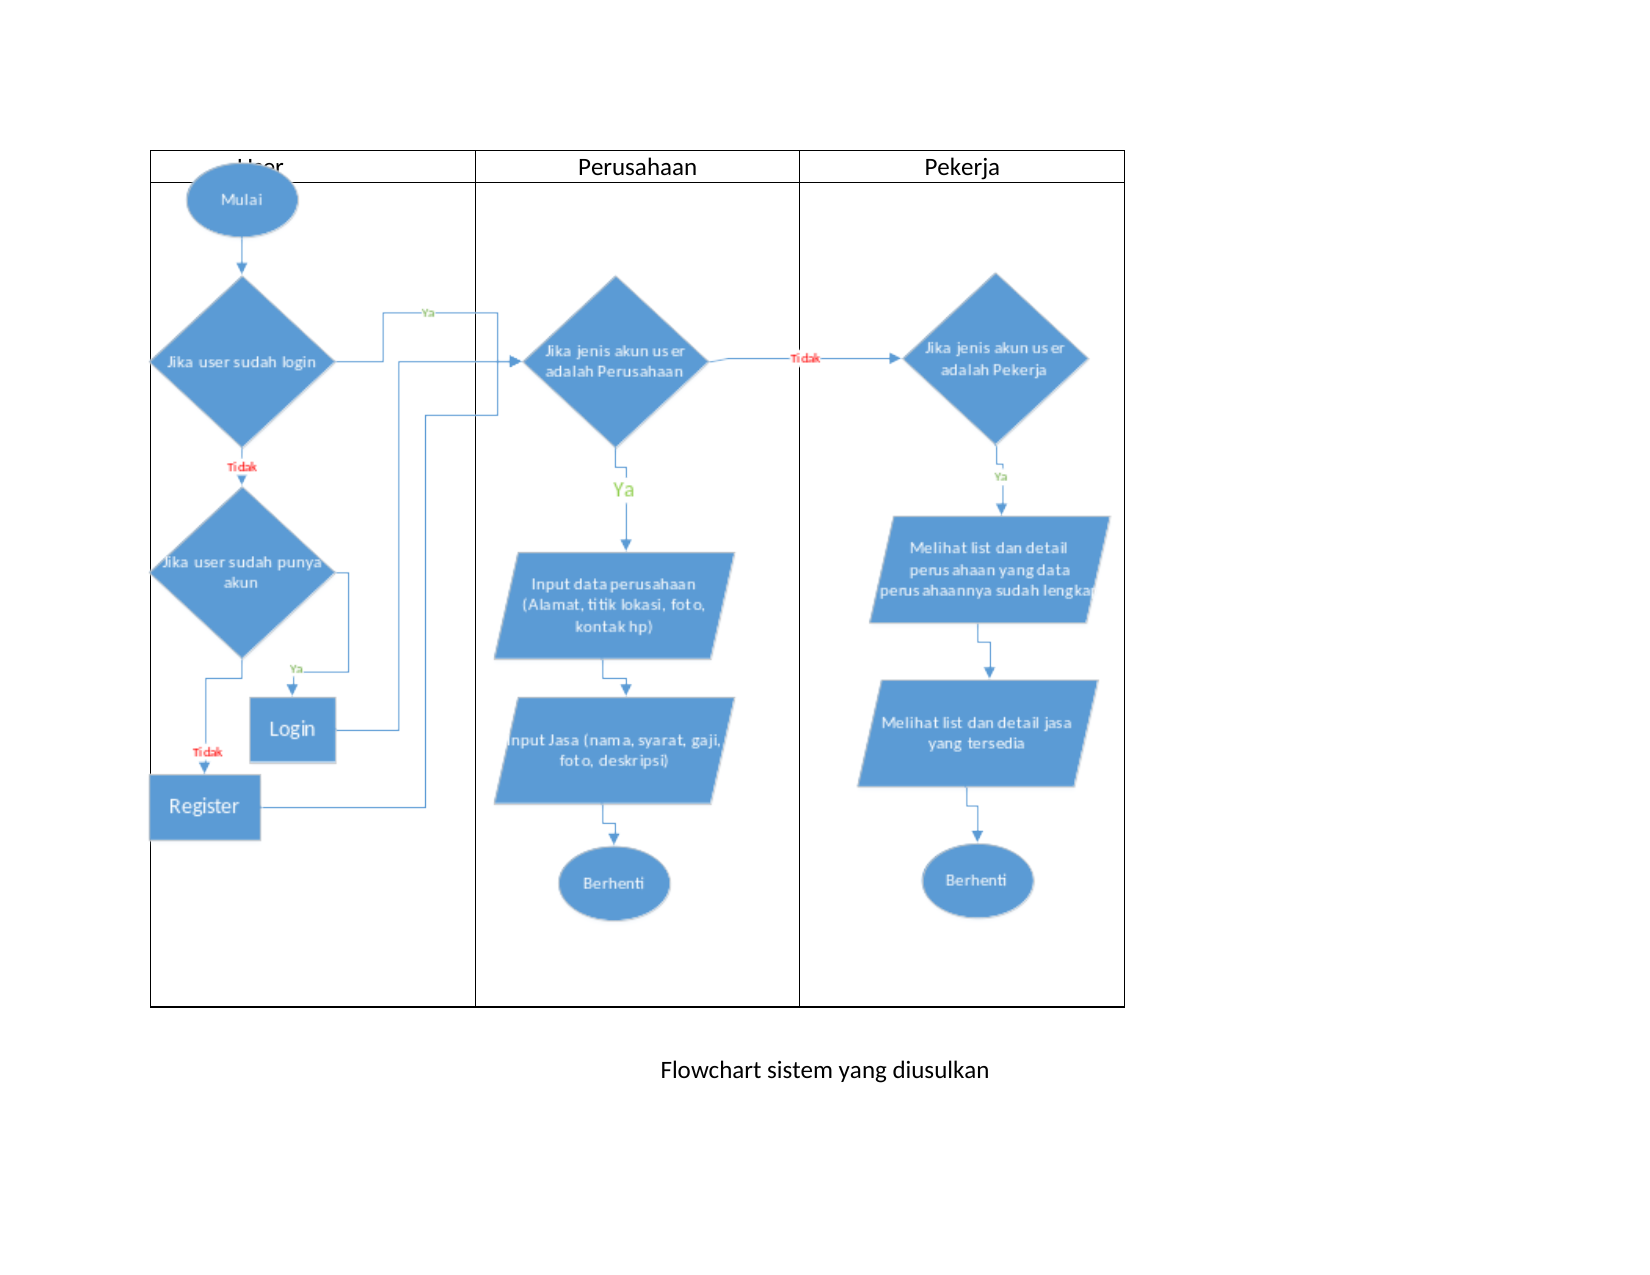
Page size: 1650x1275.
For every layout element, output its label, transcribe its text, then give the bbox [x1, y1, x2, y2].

table_cell [207, 364, 475, 805]
table_cell [800, 183, 1124, 1006]
table_cell [476, 361, 799, 1006]
text Flowchart sistem yang diusulkan [150, 1054, 1500, 1085]
table_header Perusahaan [476, 151, 799, 182]
table_header Pekerja [800, 151, 1124, 182]
table_cell [151, 183, 240, 356]
table_header User [151, 151, 475, 182]
table_cell [243, 315, 475, 728]
table_cell [151, 370, 240, 567]
table_cell [151, 418, 475, 1006]
table_cell [243, 183, 475, 359]
table_cell [476, 183, 799, 360]
